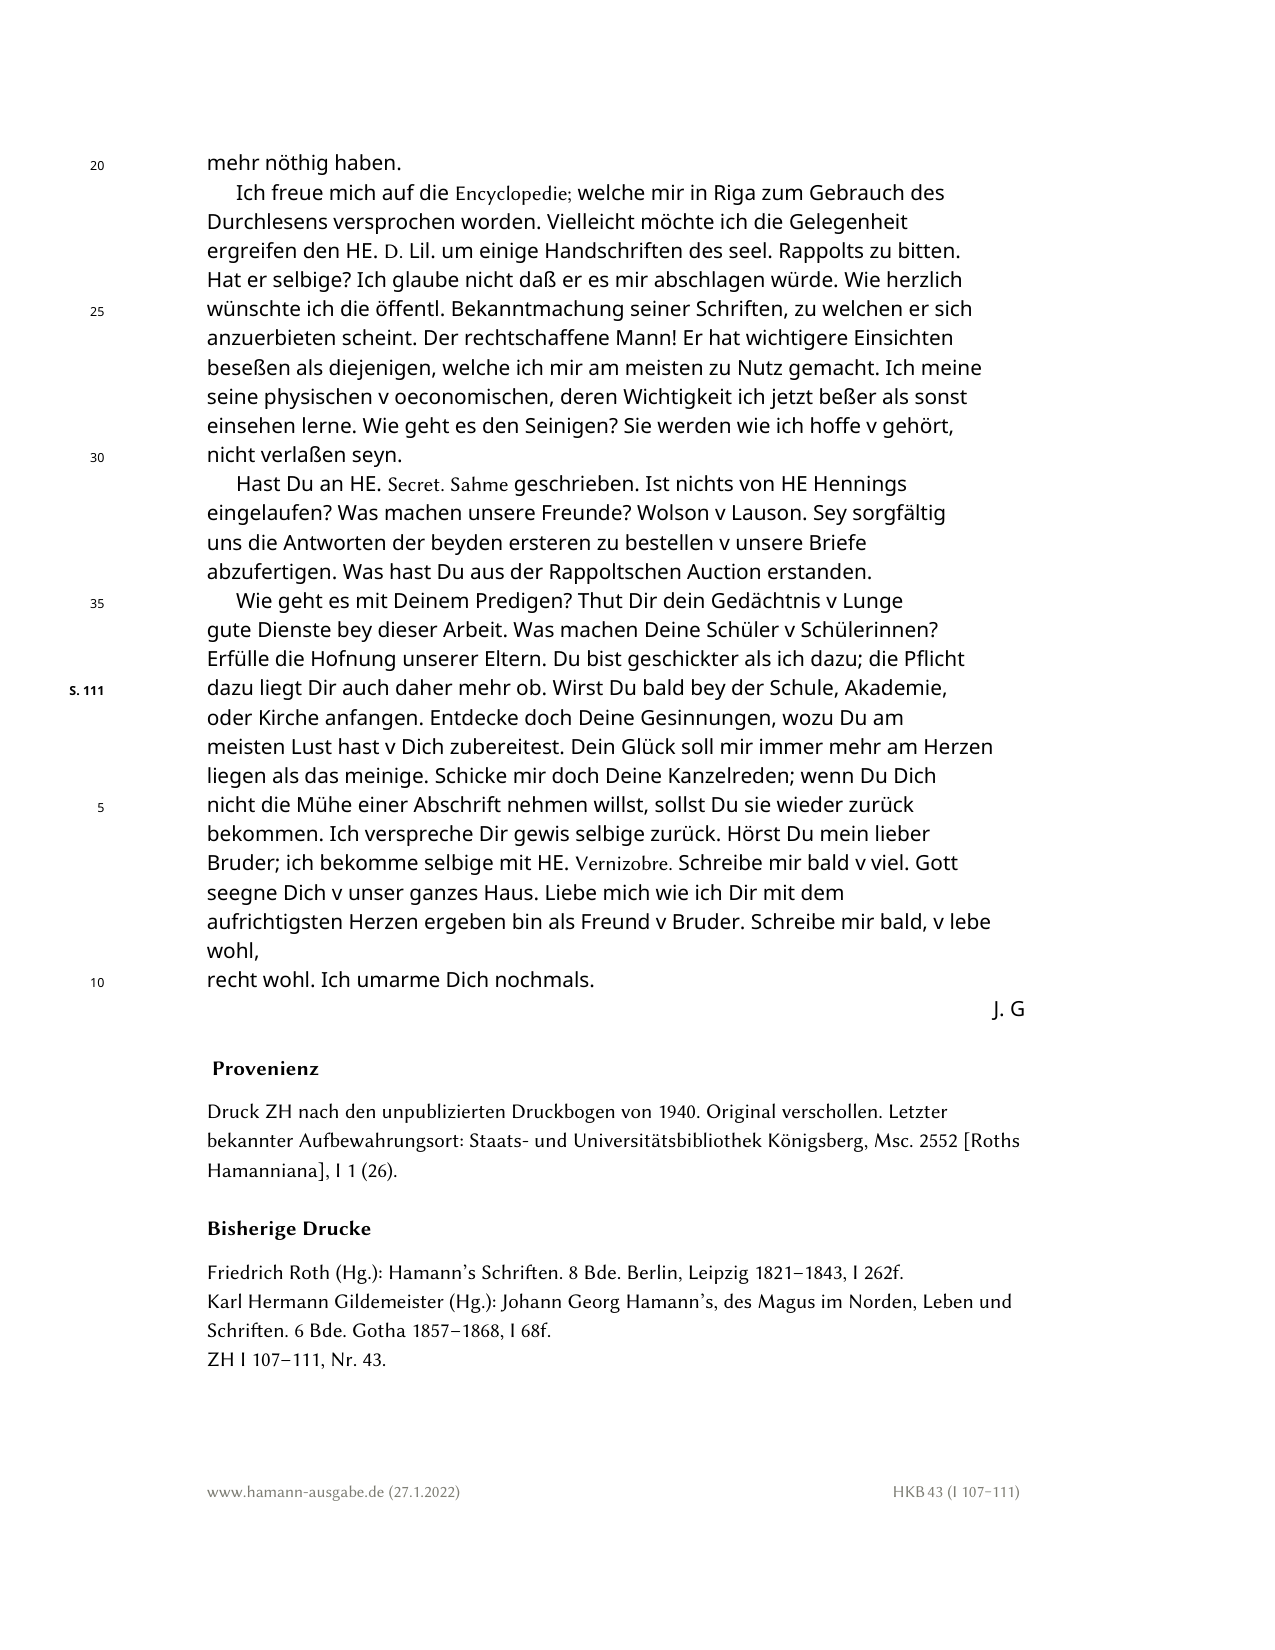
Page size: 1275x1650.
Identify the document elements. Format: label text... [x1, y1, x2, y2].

text Friedrich Roth (Hg.): Hamann’s Schriften. 8 Bde. Berlin, Leipzig 1821–1843, I 262f. [207, 1256, 1025, 1285]
text nicht verlaßen seyn. [207, 439, 1025, 468]
text seegne Dich v unser ganzes Haus. Liebe mich wie ich Dir mit dem [207, 877, 1025, 906]
text aufrichtigsten Herzen ergeben bin als Freund v Bruder. Schreibe mir bald, v lebe wohl, [207, 906, 1025, 964]
text einsehen lerne. Wie geht es den Seinigen? Sie werden wie ich hoffe v gehört, [207, 410, 1025, 439]
text anzuerbieten scheint. Der rechtschaffene Mann! Er hat wichtigere Einsichten [207, 322, 1025, 352]
text bekommen. Ich verspreche Dir gewis selbige zurück. Hörst Du mein lieber [207, 818, 1025, 847]
text 30 [0, 439, 104, 468]
text Bisherige Drucke [207, 1212, 1025, 1241]
text Karl Hermann Gildemeister (Hg.): Johann Georg Hamann’s, des Magus im Norden, Leben und Schriften. 6 Bde. Gotha 1857–1868, I 68f. [207, 1285, 1025, 1343]
text dazu liegt Dir auch daher mehr ob. Wirst Du bald bey der Schule, Akademie, [207, 672, 1025, 702]
text Ich freue mich auf die Encyclopedie; welche mir in Riga zum Gebrauch des [236, 177, 1025, 206]
text mehr nöthig haben. [207, 147, 1025, 177]
text ZH I 107–111, Nr. 43. [207, 1343, 1025, 1372]
text Erfülle die Hofnung unserer Eltern. Du bist geschickter als ich dazu; die Pflicht [207, 643, 1025, 672]
text uns die Antworten der beyden ersteren zu bestellen v unsere Briefe [207, 527, 1025, 556]
text S. 111 [0, 672, 104, 702]
text nicht die Mühe einer Abschrift nehmen willst, sollst Du sie wieder zurück [207, 789, 1025, 818]
text Durchlesens versprochen worden. Vielleicht möchte ich die Gelegenheit [207, 206, 1025, 235]
text wünschte ich die öffentl. Bekanntmachung seiner Schriften, zu welchen er sich [207, 293, 1025, 322]
text 5 [0, 789, 104, 818]
text liegen als das meinige. Schicke mir doch Deine Kanzelreden; wenn Du Dich [207, 760, 1025, 789]
text Hast Du an HE. Secret. Sahme geschrieben. Ist nichts von HE Hennings [236, 468, 1025, 497]
text ergreifen den HE. D. Lil. um einige Handschriften des seel. Rappolts zu bitten. [207, 235, 1025, 264]
text Hat er selbige? Ich glaube nicht daß er es mir abschlagen würde. Wie herzlich [207, 264, 1025, 293]
text seine physischen v oeconomischen, deren Wichtigkeit ich jetzt beßer als sonst [207, 381, 1025, 410]
text Druck ZH nach den unpublizierten Druckbogen von 1940. Original verschollen. Letzter bekannter Aufbewahrungsort: Staats- und Universitätsbibliothek Königsberg, Msc. 2552 [Roths Hamanniana], I 1 (26). [207, 1095, 1025, 1183]
text J. G [207, 993, 1025, 1022]
text 20 [0, 147, 104, 177]
text oder Kirche anfangen. Entdecke doch Deine Gesinnungen, wozu Du am [207, 702, 1025, 731]
text Wie geht es mit Deinem Predigen? Thut Dir dein Gedächtnis v Lunge [236, 585, 1025, 614]
text recht wohl. Ich umarme Dich nochmals. [207, 964, 1025, 993]
text eingelaufen? Was machen unsere Freunde? Wolson v Lauson. Sey sorgfältig [207, 497, 1025, 527]
text 10 [0, 964, 104, 993]
text 35 [0, 585, 104, 614]
text Bruder; ich bekomme selbige mit HE. Vernizobre. Schreibe mir bald v viel. Gott [207, 847, 1025, 877]
text 25 [0, 293, 104, 322]
text beseßen als diejenigen, welche ich mir am meisten zu Nutz gemacht. Ich meine [207, 352, 1025, 381]
text abzufertigen. Was hast Du aus der Rappoltschen Auction erstanden. [207, 556, 1025, 585]
text gute Dienste bey dieser Arbeit. Was machen Deine Schüler v Schülerinnen? [207, 614, 1025, 643]
text Provenienz [207, 1052, 1025, 1081]
text meisten Lust hast v Dich zubereitest. Dein Glück soll mir immer mehr am Herzen [207, 731, 1025, 760]
